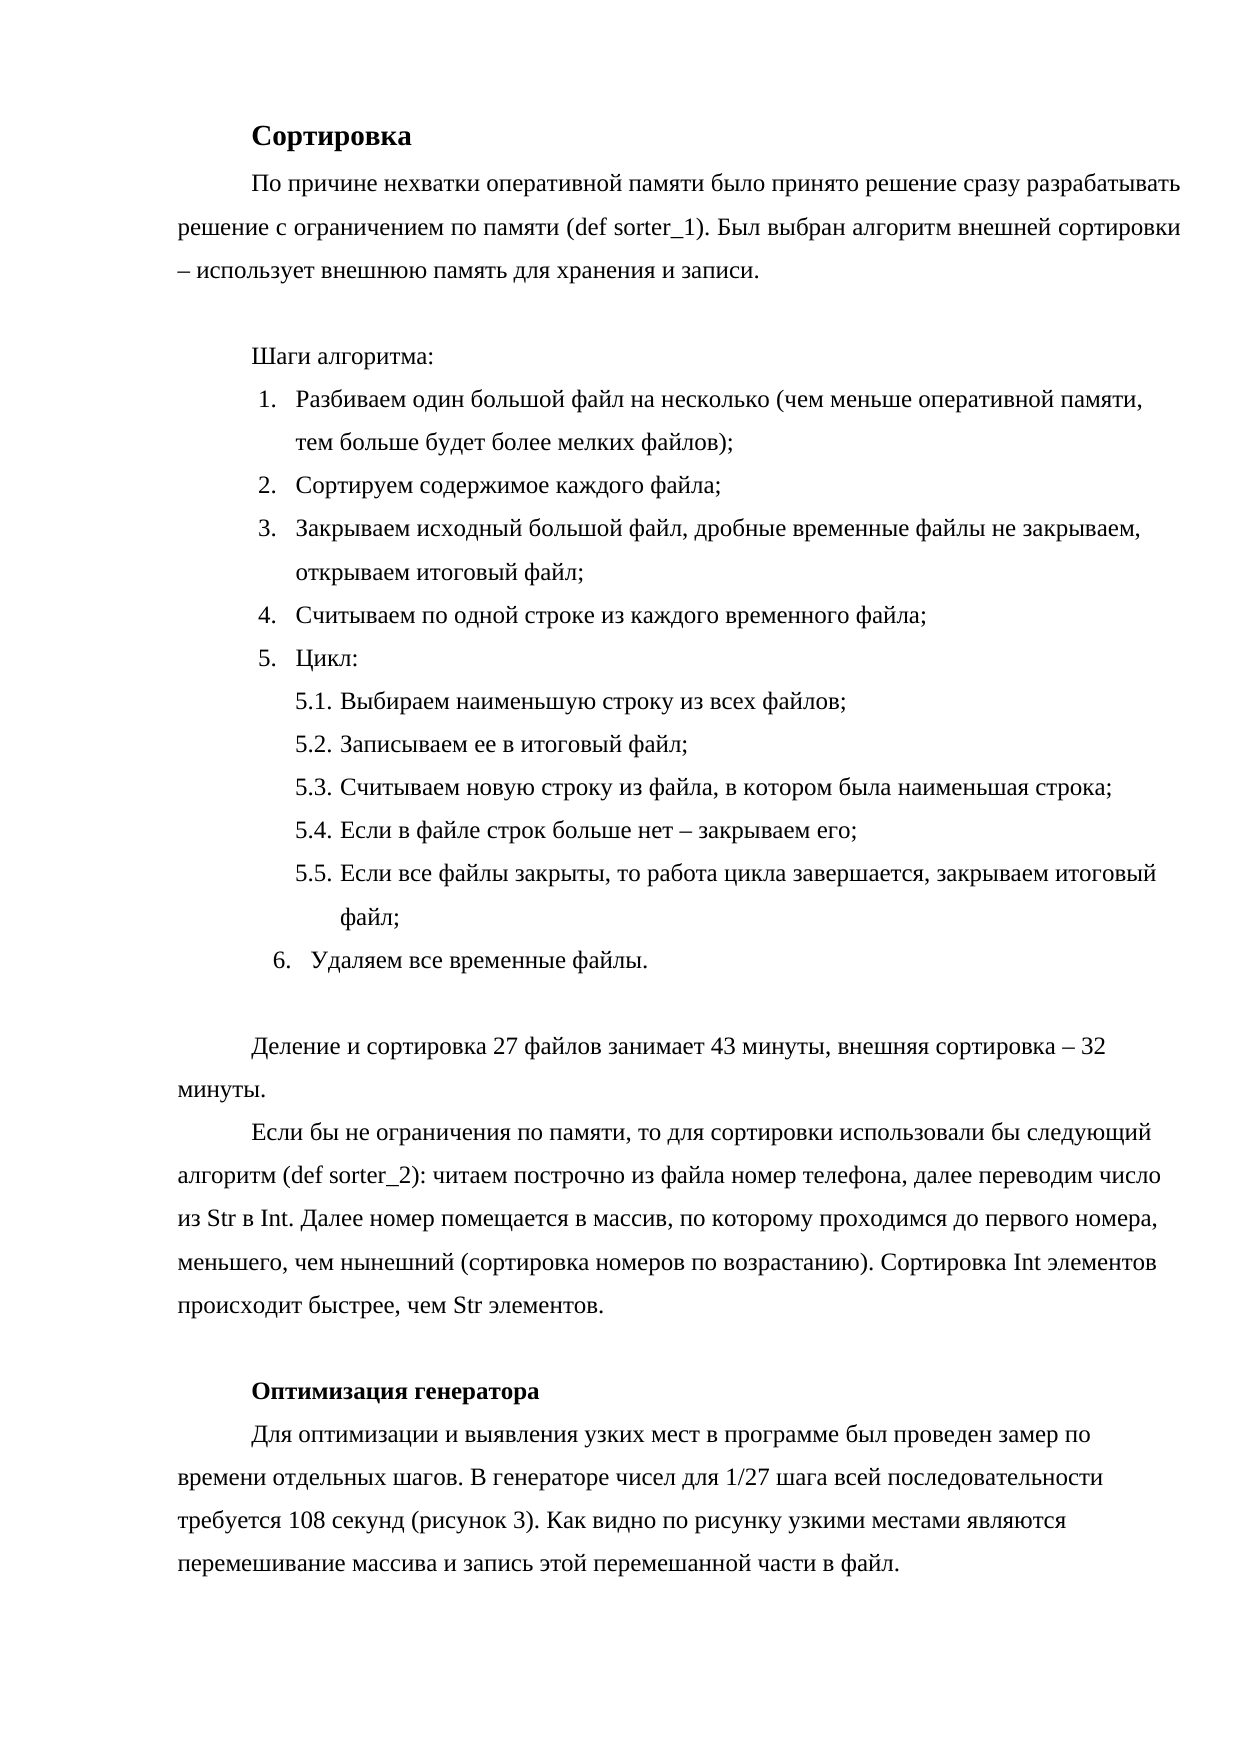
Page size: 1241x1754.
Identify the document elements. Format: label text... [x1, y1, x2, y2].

text Оптимизация генератора [177, 1376, 1181, 1405]
text Сортировка [177, 118, 1181, 152]
list Считываем новую строку из файла, в котором была наименьшая строка; [295, 772, 1181, 801]
text По причине нехватки оперативной памяти было принято решение сразу разрабатывать решение с ограничением по памяти (def sorter_1). Был выбран алгоритм внешней сортировки – использует внешнюю память для хранения и записи. [177, 168, 1181, 283]
text Деление и сортировка 27 файлов занимает 43 минуты, внешняя сортировка – 32 минуты. [177, 1031, 1181, 1103]
text Шаги алгоритма: [177, 341, 1181, 370]
list Цикл: [258, 643, 1181, 672]
list Если в файле строк больше нет – закрываем его; [295, 815, 1181, 844]
list Записываем ее в итоговый файл; [295, 729, 1181, 758]
list Закрываем исходный большой файл, дробные временные файлы не закрываем, открываем итоговый файл; [258, 513, 1181, 585]
list Удаляем все временные файлы. [273, 945, 1181, 973]
text Для оптимизации и выявления узких мест в программе был проведен замер по времени отдельных шагов. В генераторе чисел для 1/27 шага всей последовательности требуется 108 секунд (рисунок 3). Как видно по рисунку узкими местами являются перемешивание массива и запись этой перемешанной части в файл. [177, 1419, 1181, 1577]
list Считываем по одной строке из каждого временного файла; [258, 600, 1181, 628]
list Выбираем наименьшую строку из всех файлов; [295, 686, 1181, 715]
list Если все файлы закрыты, то работа цикла завершается, закрываем итоговый файл; [295, 858, 1181, 930]
text Если бы не ограничения по памяти, то для сортировки использовали бы следующий алгоритм (def sorter_2): читаем построчно из файла номер телефона, далее переводим число из Str в Int. Далее номер помещается в массив, по которому проходимся до первого номера, меньшего, чем нынешний (сортировка номеров по возрастанию). Сортировка Int элементов происходит быстрее, чем Str элементов. [177, 1117, 1181, 1318]
list Разбиваем один большой файл на несколько (чем меньше оперативной памяти, тем больше будет более мелких файлов); [258, 384, 1181, 456]
list Сортируем содержимое каждого файла; [258, 470, 1181, 499]
